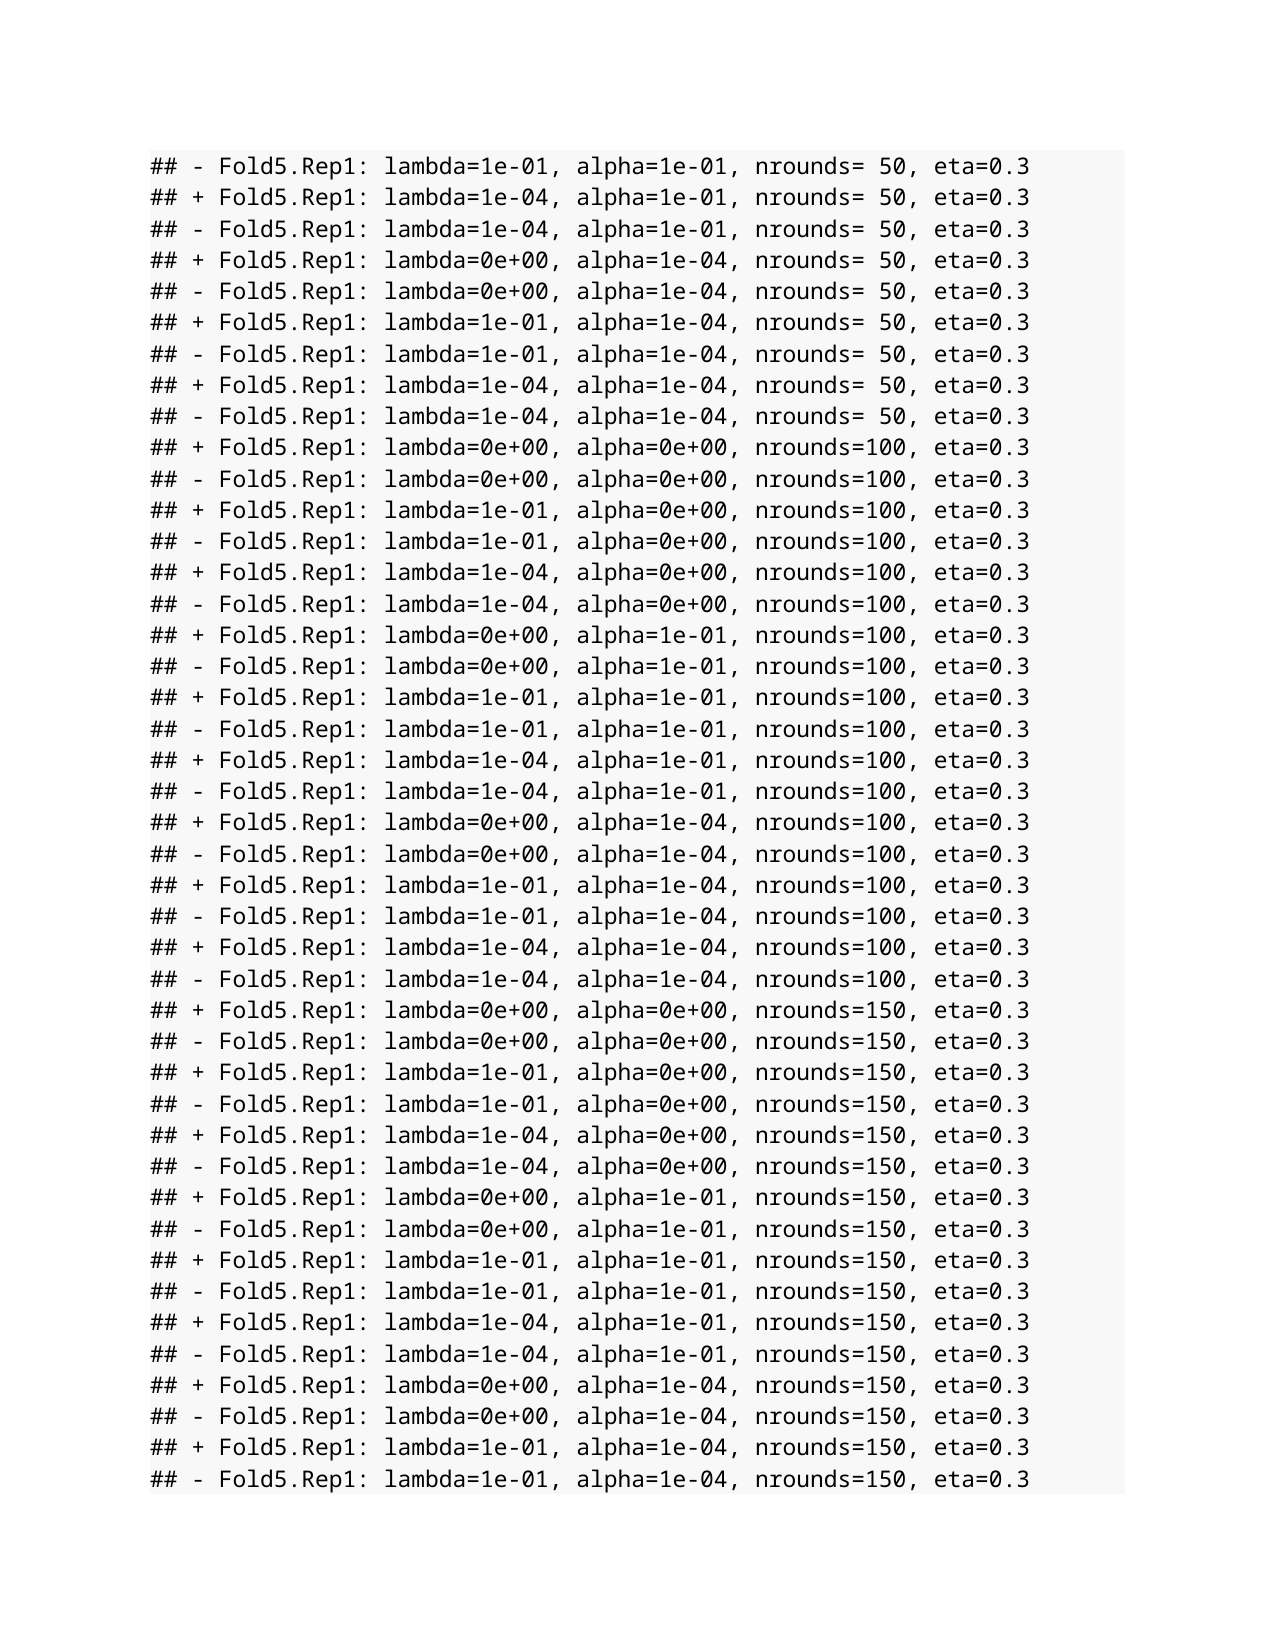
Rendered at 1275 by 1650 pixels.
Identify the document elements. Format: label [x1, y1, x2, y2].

text [150, 150, 1125, 1494]
